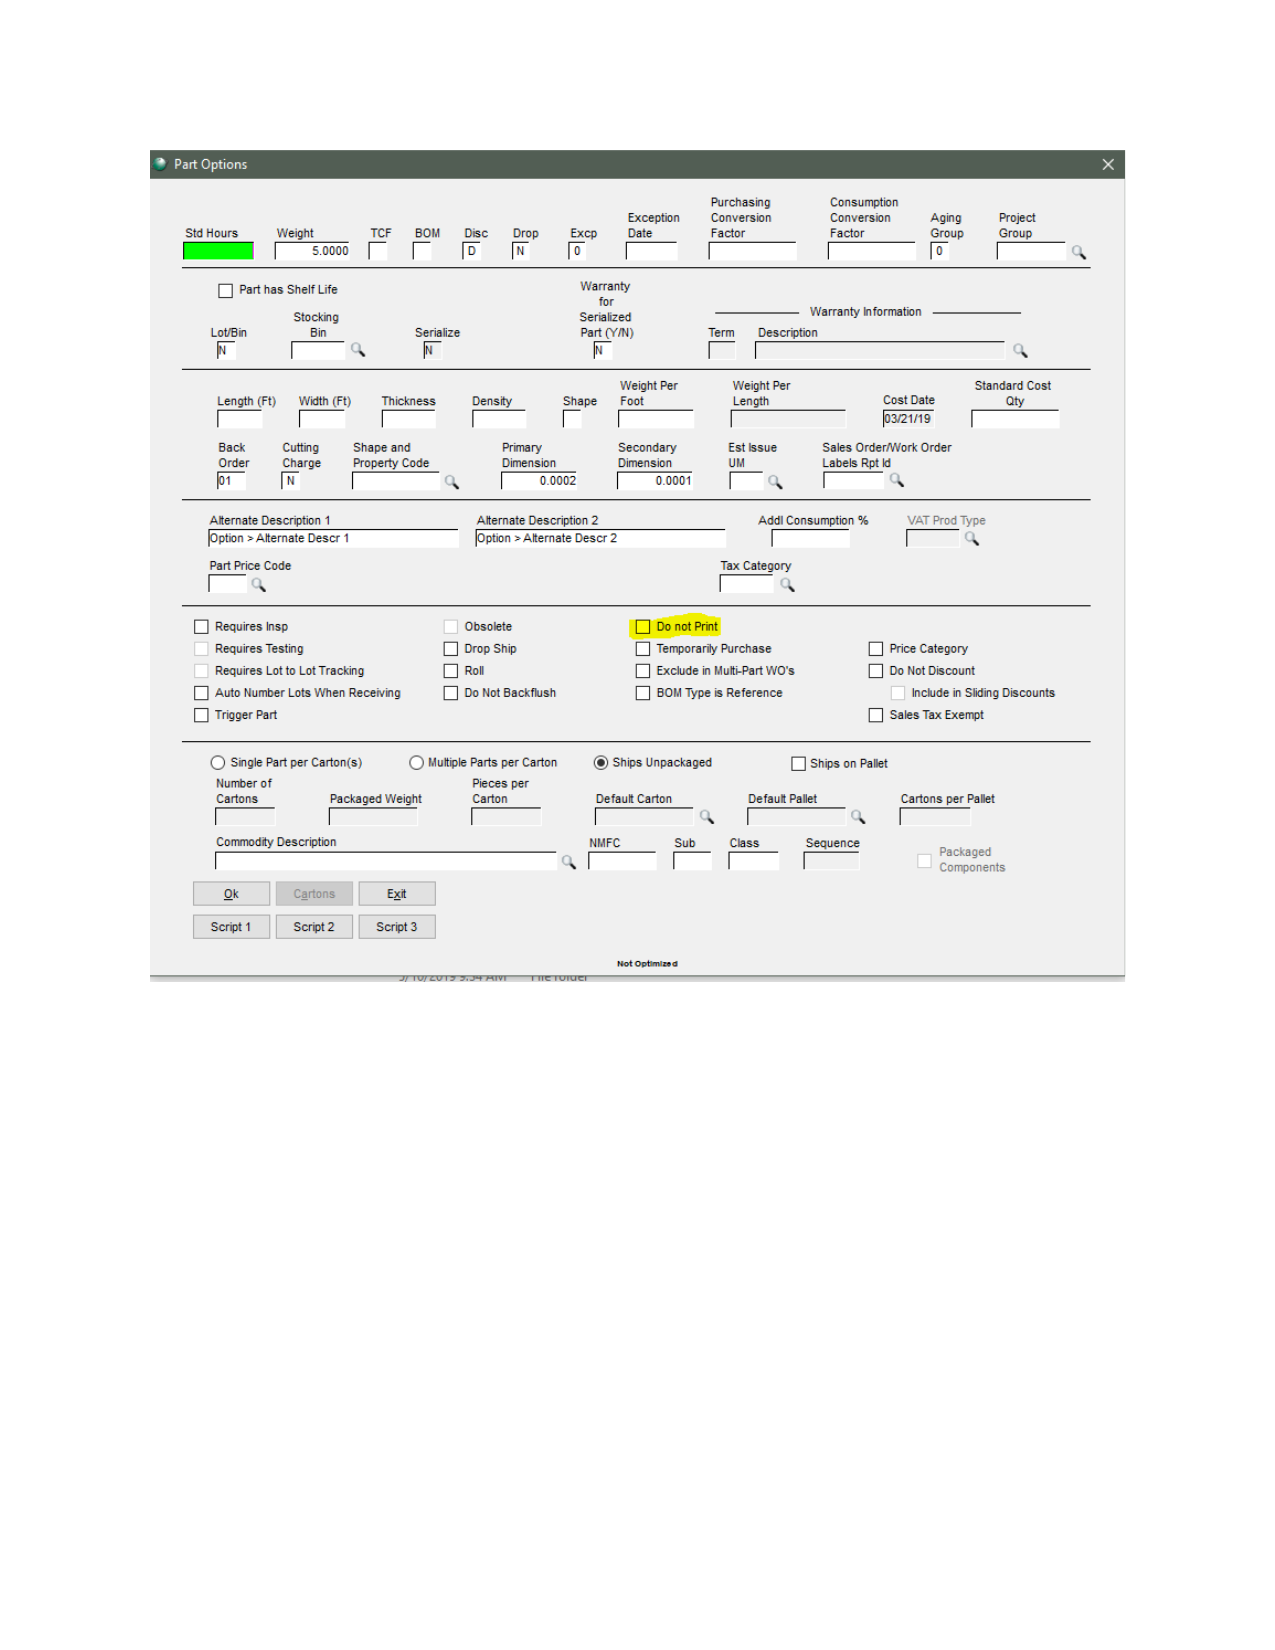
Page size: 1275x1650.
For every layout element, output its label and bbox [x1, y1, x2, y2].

picture [150, 150, 1125, 982]
